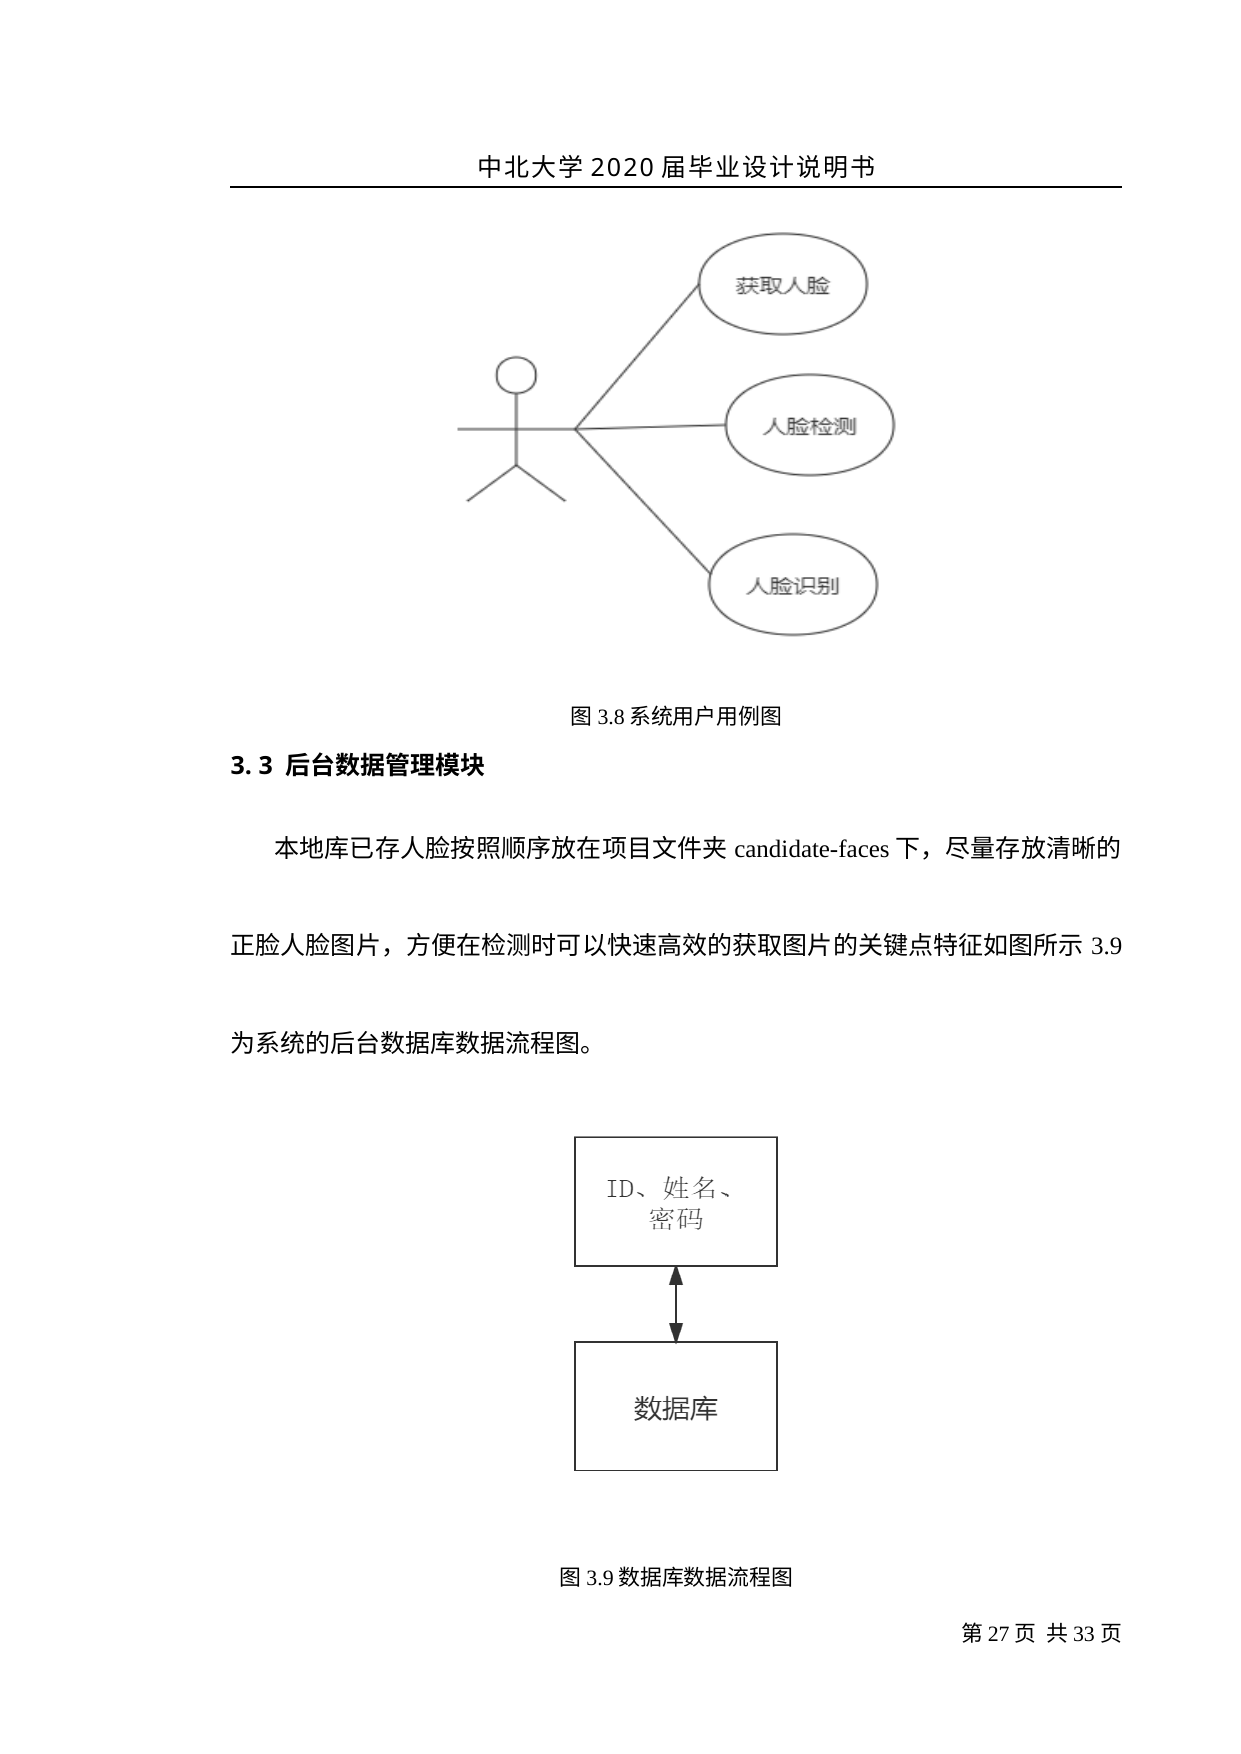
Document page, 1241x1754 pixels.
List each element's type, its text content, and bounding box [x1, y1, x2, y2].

picture [416, 198, 936, 671]
subtitle 3. 3 后台数据管理模块 [230, 731, 1122, 796]
picture [525, 1092, 828, 1516]
text 图 3.8系统用户用例图 [230, 698, 1122, 731]
text 本地库已存人脸按照顺序放在项目文件夹candidate-faces下，尽量存放清晰的正脸人脸图片，方便在检测时可以快速高效的获取图片的关键点特征如图所示3.9为系统的后台数据库数据流程图。 [230, 814, 1122, 1074]
text 图 3.9数据库数据流程图 [230, 1559, 1122, 1592]
